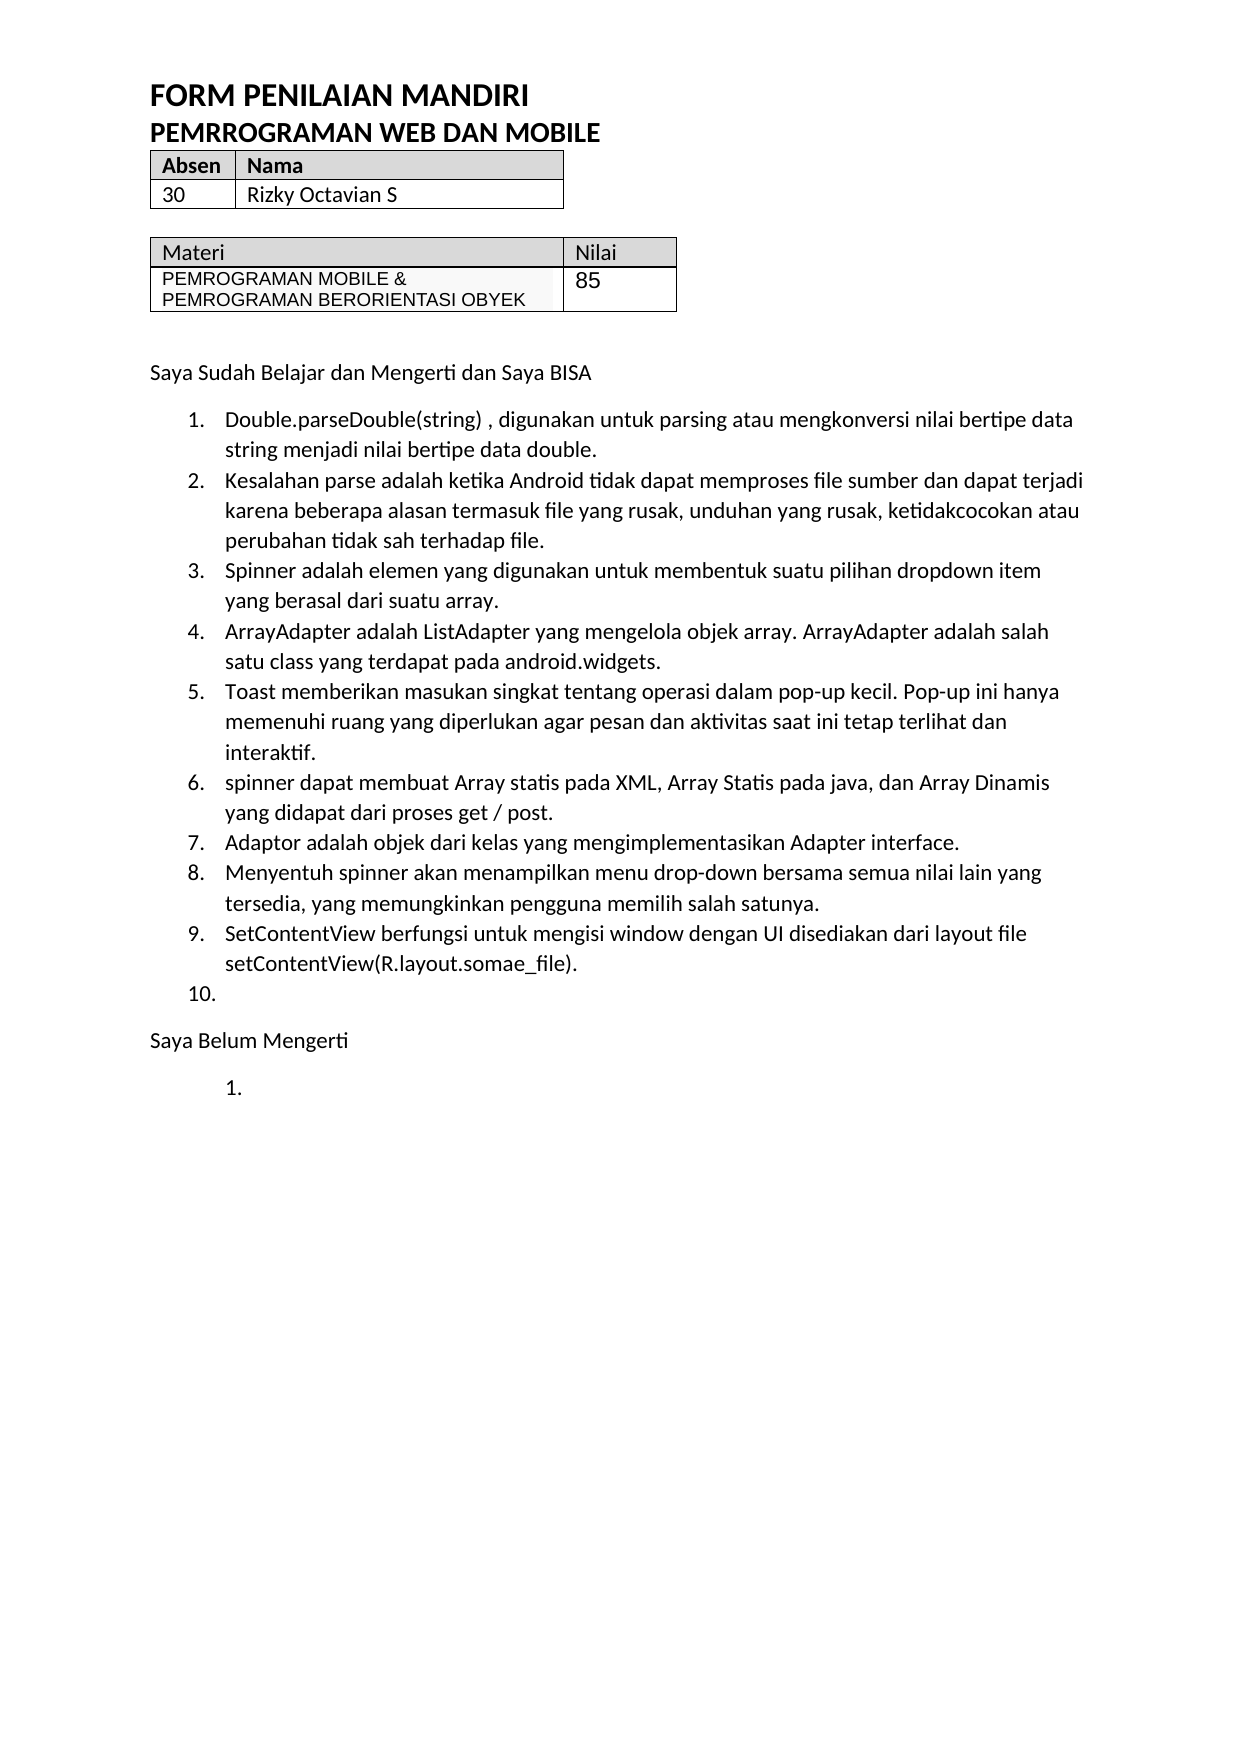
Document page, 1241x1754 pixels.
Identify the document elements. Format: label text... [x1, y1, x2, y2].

list SetContentView berfungsi untuk mengisi window dengan UI disediakan dari layout file setContentView(R.layout.somae_file). [187, 919, 1090, 977]
text Saya Sudah Belajar dan Mengerti dan Saya BISA [150, 358, 1090, 386]
list Kesalahan parse adalah ketika Android tidak dapat memproses file sumber dan dapat terjadi karena beberapa alasan termasuk file yang rusak, unduhan yang rusak, ketidakcocokan atau perubahan tidak sah terhadap file. [187, 466, 1090, 554]
list Spinner adalah elemen yang digunakan untuk membentuk suatu pilihan dropdown item yang berasal dari suatu array. [187, 556, 1090, 614]
text Saya Belum Mengerti [150, 1026, 1090, 1054]
table_cell 85 [564, 268, 676, 311]
list Toast memberikan masukan singkat tentang operasi dalam pop-up kecil. Pop-up ini hanya memenuhi ruang yang diperlukan agar pesan dan aktivitas saat ini tetap terlihat dan interaktif. [187, 677, 1090, 766]
list ArrayAdapter adalah ListAdapter yang mengelola objek array. ArrayAdapter adalah salah satu class yang terdapat pada android.widgets. [187, 617, 1090, 675]
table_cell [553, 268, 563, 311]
table_header Materi [151, 238, 563, 266]
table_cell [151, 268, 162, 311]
list spinner dapat membuat Array statis pada XML, Array Statis pada java, dan Array Dinamis yang didapat dari proses get / post. [187, 768, 1090, 826]
list Double.parseDouble(string) , digunakan untuk parsing atau mengkonversi nilai bertipe data string menjadi nilai bertipe data double. [187, 405, 1090, 463]
list Menyentuh spinner akan menampilkan menu drop-down bersama semua nilai lain yang tersedia, yang memungkinkan pengguna memilih salah satunya. [187, 858, 1090, 917]
list Adaptor adalah objek dari kelas yang mengimplementasikan Adapter interface. [187, 828, 1090, 856]
text 1. [150, 1073, 1090, 1101]
table_header Nilai [564, 238, 676, 266]
